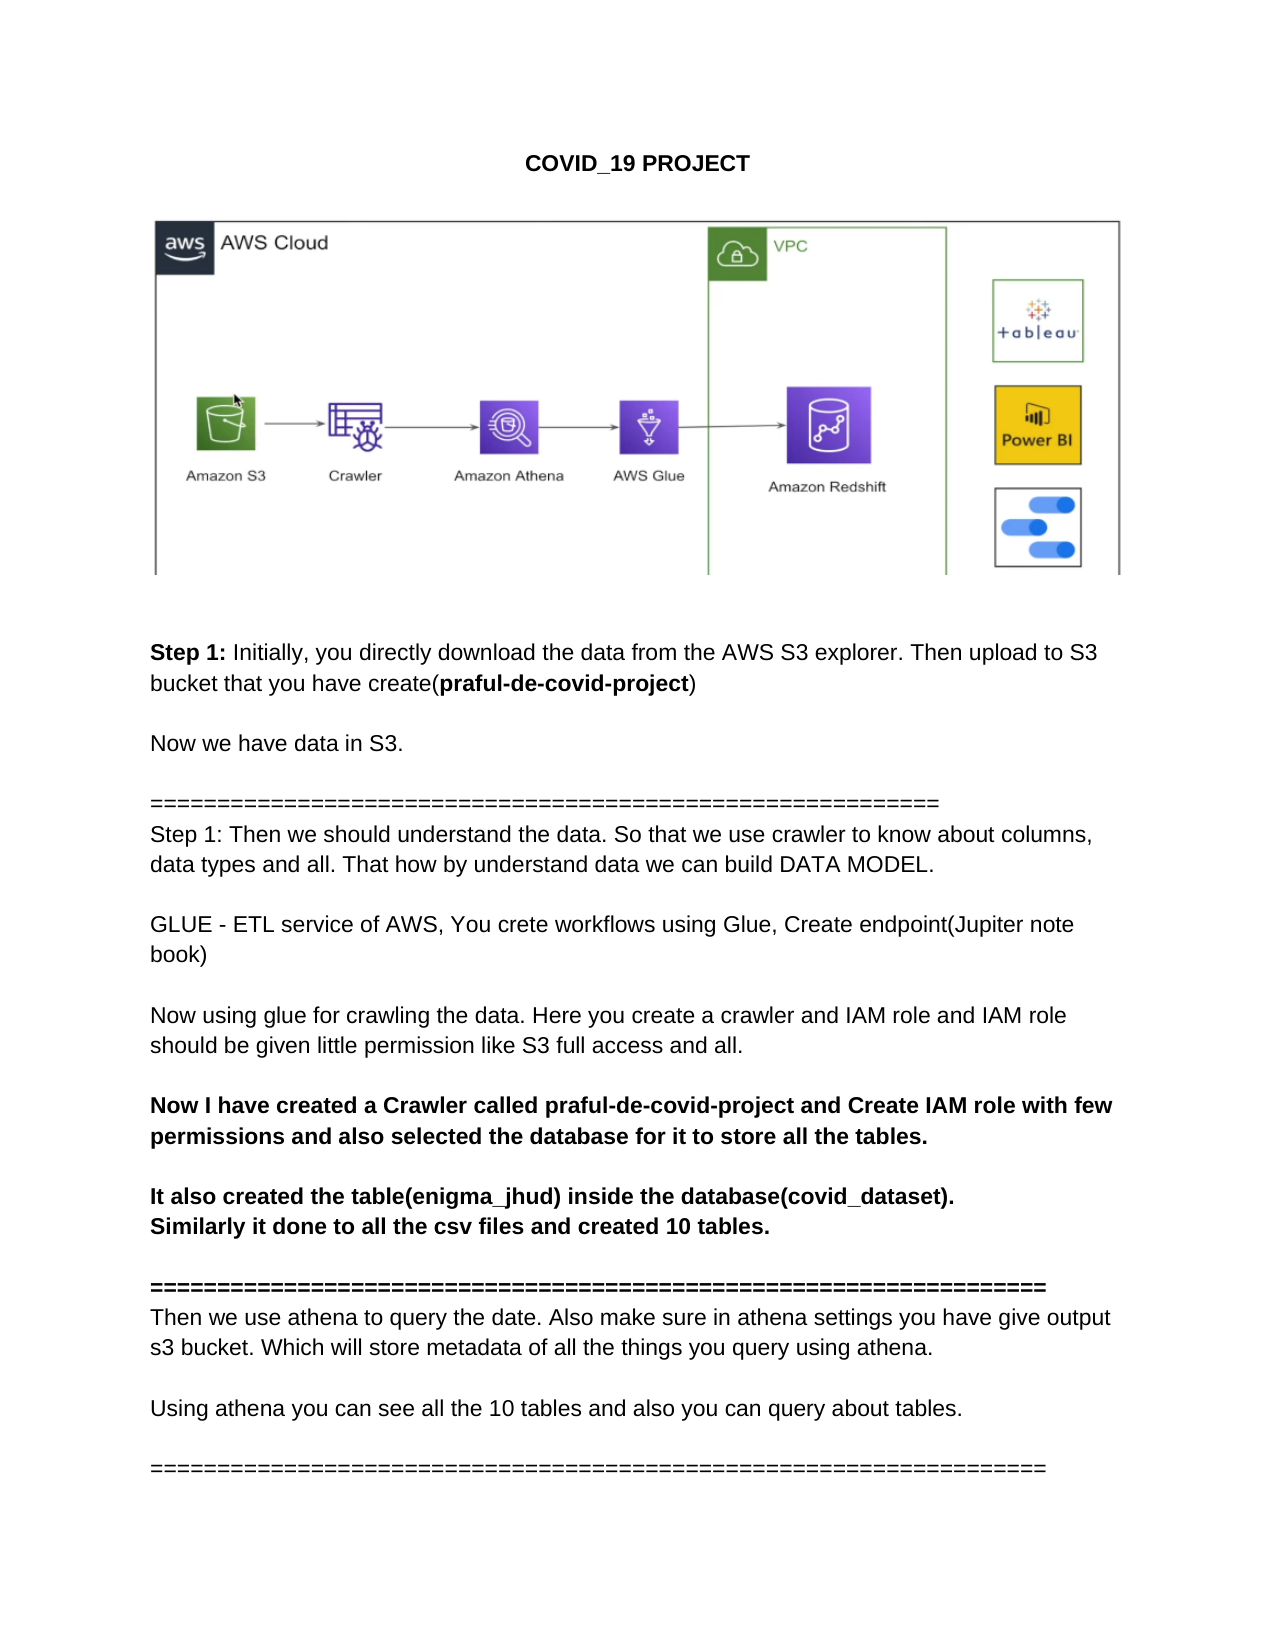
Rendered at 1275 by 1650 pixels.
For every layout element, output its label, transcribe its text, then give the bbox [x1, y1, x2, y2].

text Step 1: Then we should understand the data. So that we use crawler to know about columns, data types and all. That how by understand data we can build DATA MODEL. [150, 821, 1125, 877]
text Using athena you can see all the 10 tables and also you can query about tables. [150, 1394, 1125, 1421]
text Similarly it done to all the csv files and created 10 tables. [150, 1213, 1125, 1239]
text Then we use athena to query the date. Also make sure in athena settings you have give output s3 bucket. Which will store metadata of all the things you query using athena. [150, 1304, 1125, 1360]
text COVID_19 PROJECT [150, 150, 1125, 176]
picture [150, 210, 1125, 575]
text Now using glue for crawling the data. Here you create a crawler and IAM role and IAM role should be given little permission like S3 full access and all. [150, 1002, 1125, 1058]
text Step 1: Initially, you directly download the data from the AWS S3 explorer. Then upload to S3 bucket that you have create(praful-de-covid-project) [150, 639, 1125, 696]
text Now I have created a Crawler called praful-de-covid-project and Create IAM role with few permissions and also selected the database for it to store all the tables. [150, 1092, 1125, 1149]
text It also created the table(enigma_jhud) inside the database(covid_dataset). [150, 1183, 1125, 1209]
text GLUE - ETL service of AWS, You crete workflows using Glue, Create endpoint(Jupiter note book) [150, 911, 1125, 968]
text =================================================================== [150, 1274, 1125, 1300]
text =========================================================== [150, 790, 1125, 817]
text Now we have data in S3. [150, 730, 1125, 756]
text =================================================================== [150, 1455, 1125, 1481]
